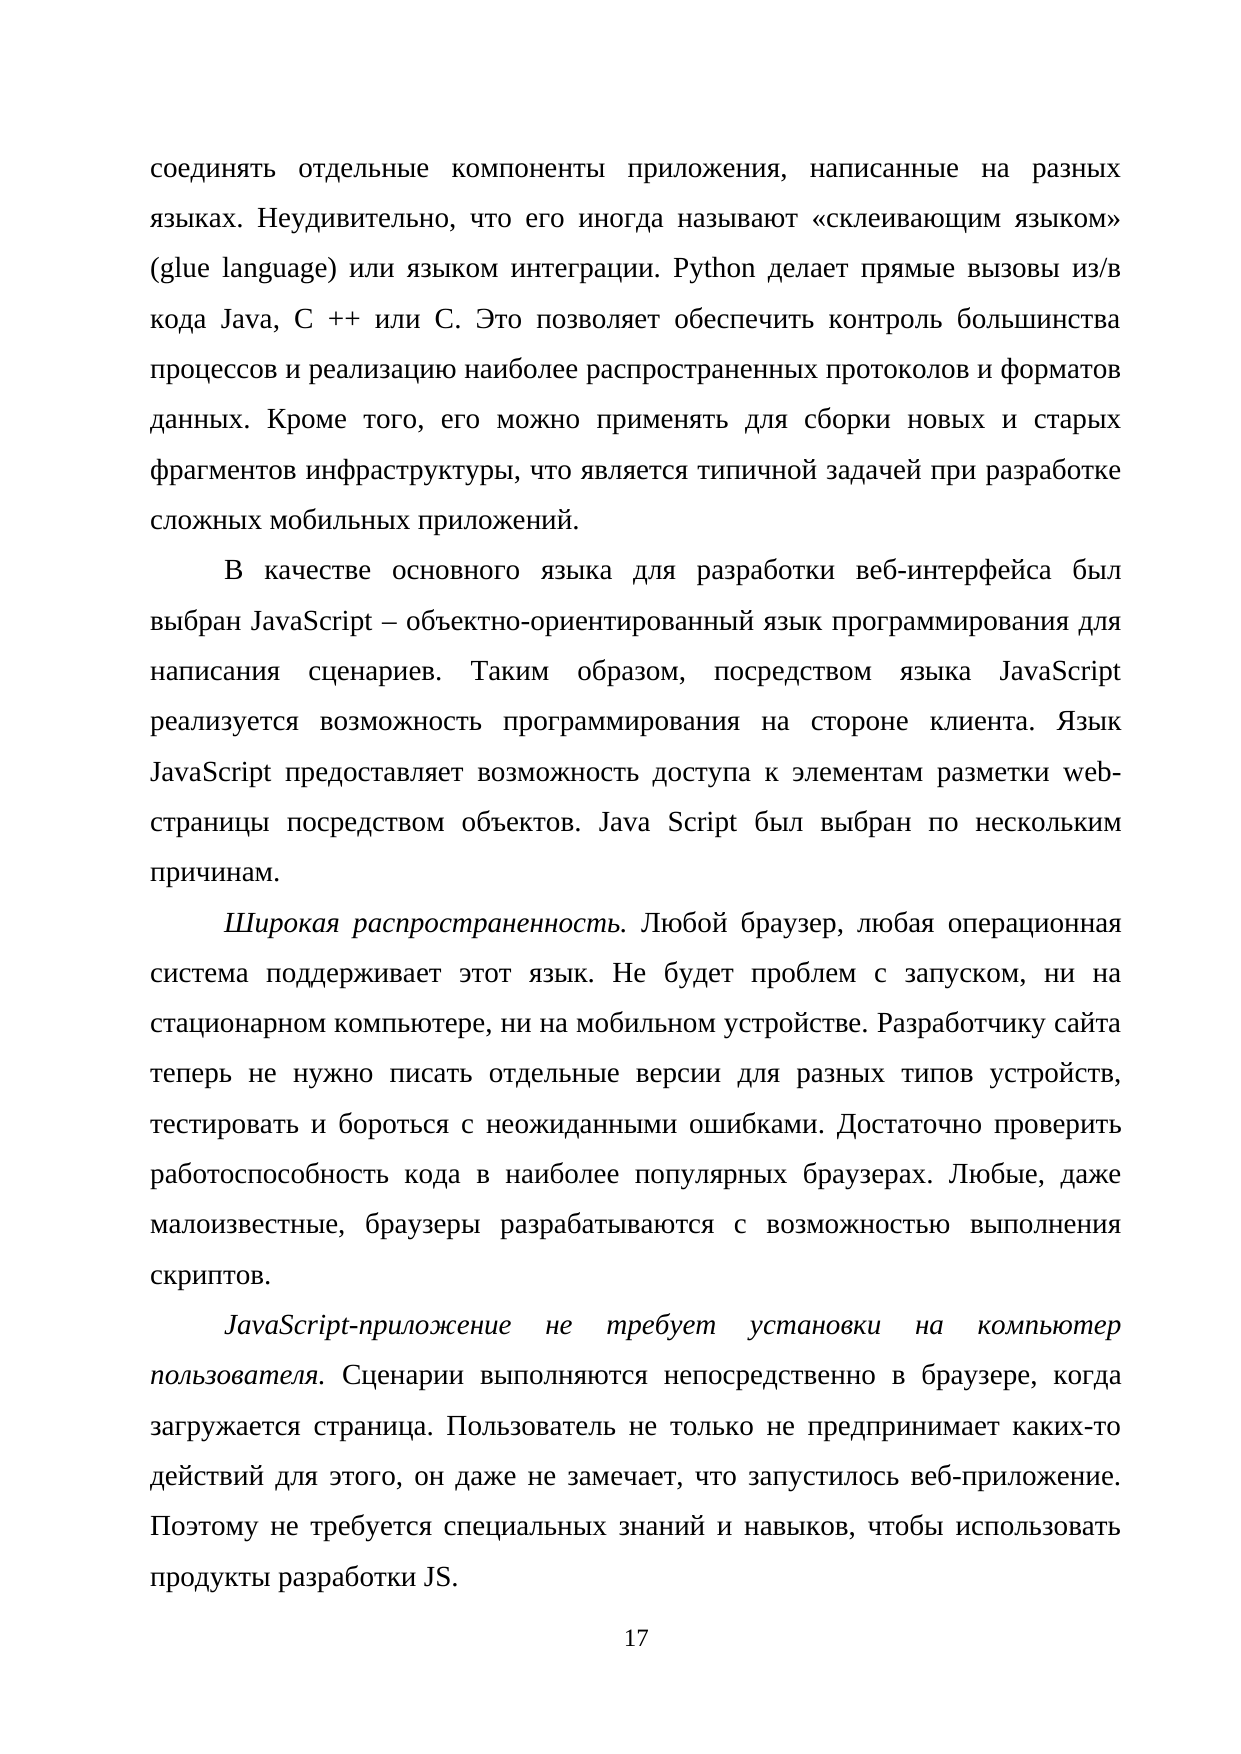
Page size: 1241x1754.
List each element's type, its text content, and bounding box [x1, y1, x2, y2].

text JavaScript-приложение не требует установки на компьютер пользователя. Сценарии выполняются непосредственно в браузере, когда загружается страница. Пользователь не только не предпринимает каких-то действий для этого, он даже не замечает, что запустилось веб-приложение. Поэтому не требуется специальных знаний и навыков, чтобы использовать продукты разработки JS. [150, 1307, 1122, 1592]
text Широкая распространенность. Любой браузер, любая операционная система поддерживает этот язык. Не будет проблем с запуском, ни на стационарном компьютере, ни на мобильном устройстве. Разработчику сайта теперь не нужно писать отдельные версии для разных типов устройств, тестировать и бороться с неожиданными ошибками. Достаточно проверить работоспособность кода в наиболее популярных браузерах. Любые, даже малоизвестные, браузеры разрабатываются с возможностью выполнения скриптов. [150, 905, 1122, 1290]
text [150, 150, 1122, 536]
text В качестве основного языка для разработки веб-интерфейса был выбран JavaScript – объектно-ориентированный язык программирования для написания сценариев. Таким образом, посредством языка JavaScript реализуется возможность программирования на стороне клиента. Язык JavaScript предоставляет возможность доступа к элементам разметки web-страницы посредством объектов. Java Script был выбран по нескольким причинам. [150, 552, 1122, 888]
